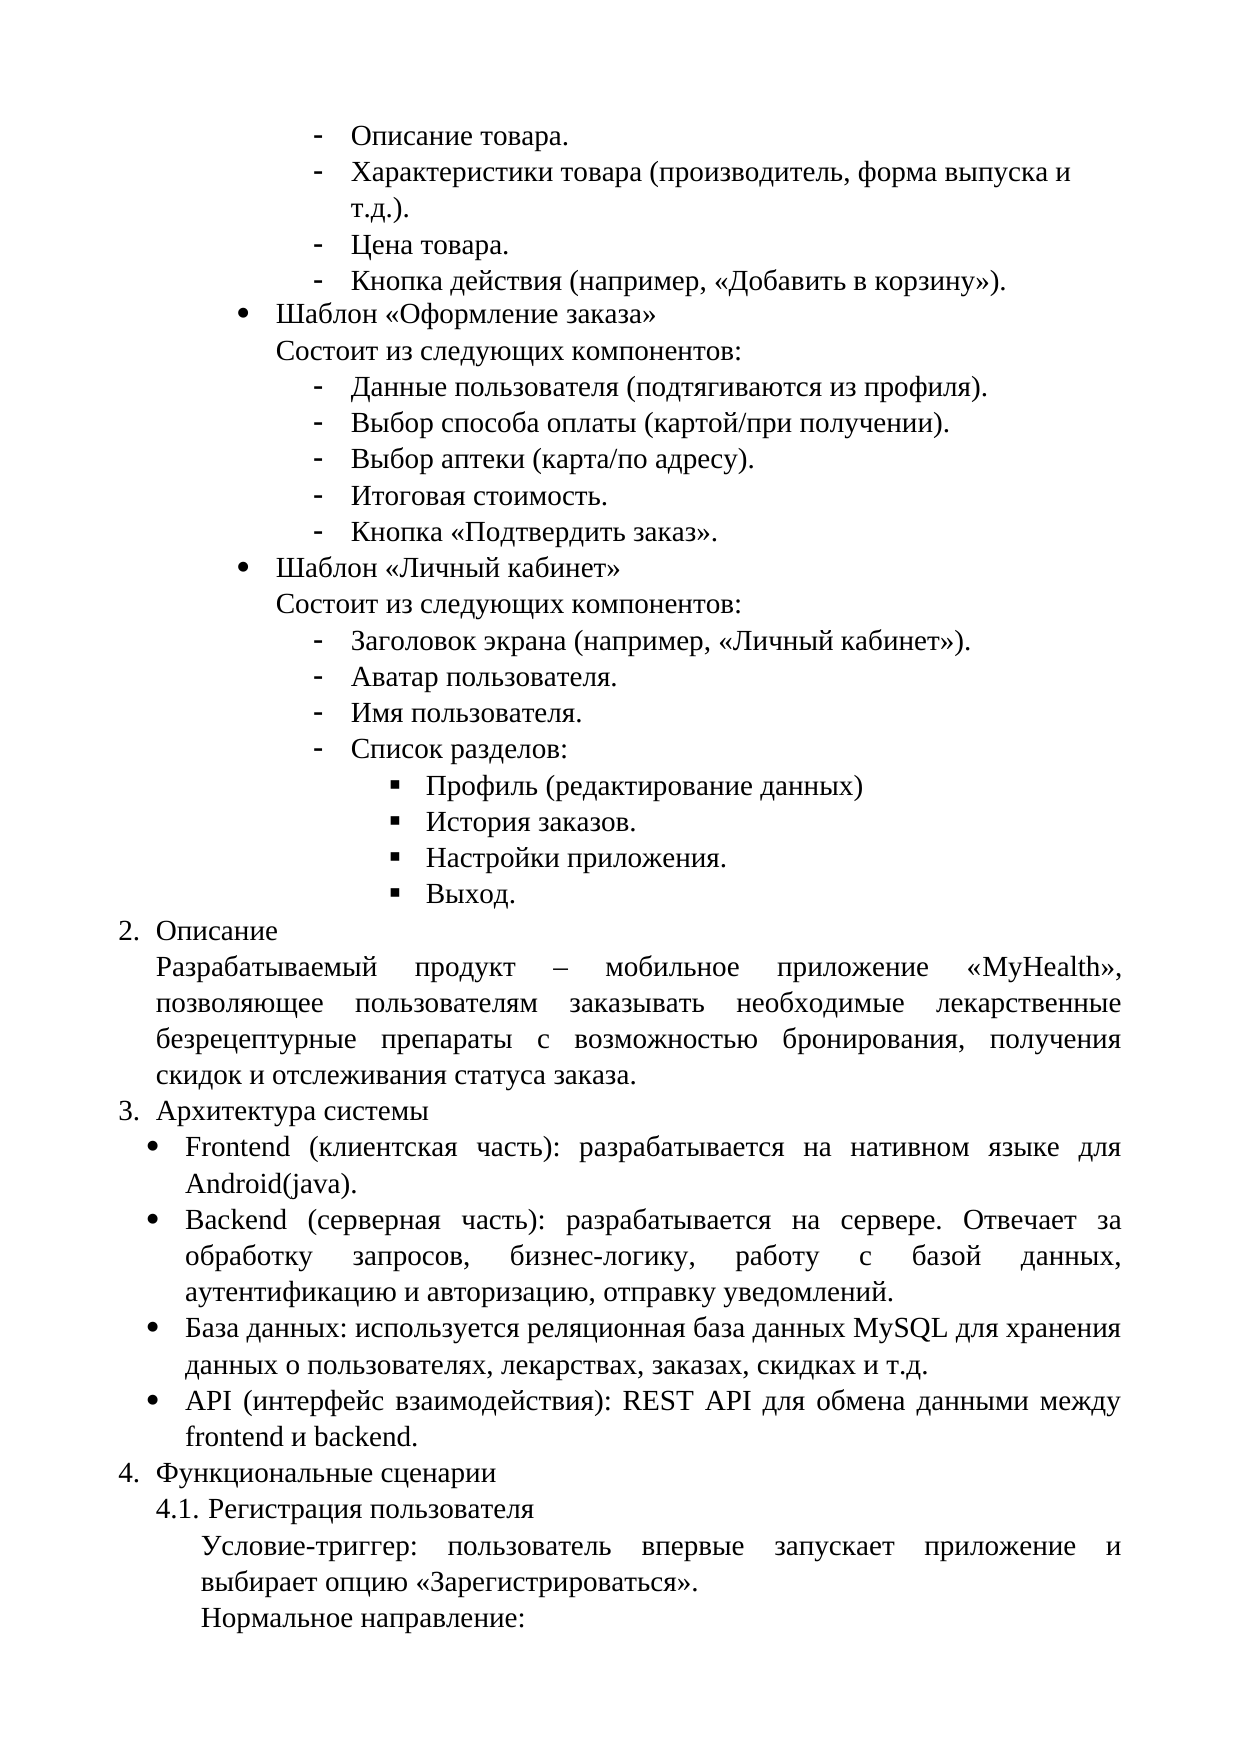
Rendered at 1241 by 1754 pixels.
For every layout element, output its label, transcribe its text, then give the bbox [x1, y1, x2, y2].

list Разрабатываемый продукт – мобильное приложение «MyHealth», позволяющее пользователям заказывать необходимые лекарственные безрецептурные препараты с возможностью бронирования, получения скидок и отслеживания статуса заказа. [156, 949, 1122, 1091]
list Выбор аптеки (карта/по адресу). [313, 442, 1122, 475]
list Профиль (редактирование данных) [388, 768, 1122, 801]
list Выбор способа оплаты (картой/при получении). [313, 405, 1122, 439]
list Итоговая стоимость. [313, 478, 1122, 511]
list Кнопка «Подтвердить заказ». [313, 514, 1122, 548]
list Функциональные сценарии [118, 1455, 1122, 1489]
list Условие-триггер: пользователь впервые запускает приложение и выбирает опцию «Зарегистрироваться». [201, 1528, 1122, 1597]
list Кнопка действия (например, «Добавить в корзину»). [313, 263, 1122, 297]
list Frontend (клиентская часть): разрабатывается на нативном языке для Android(java). [148, 1129, 1122, 1199]
list Состоит из следующих компонентов: [276, 587, 1122, 620]
list Заголовок экрана (например, «Личный кабинет»). [313, 623, 1122, 656]
list История заказов. [388, 804, 1122, 838]
list Нормальное направление: [201, 1600, 1122, 1633]
list Описание [118, 913, 1122, 946]
list Настройки приложения. [388, 840, 1122, 874]
list Выход. [388, 876, 1122, 910]
list База данных: используется реляционная база данных MySQL для хранения данных о пользователях, лекарствах, заказах, скидках и т.д. [148, 1311, 1122, 1380]
list Данные пользователя (подтягиваются из профиля). [313, 369, 1122, 403]
list Шаблон «Оформление заказа» [238, 297, 1122, 330]
list API (интерфейс взаимодействия): REST API для обмена данными между frontend и backend. [148, 1383, 1122, 1453]
list Backend (серверная часть): разрабатывается на сервере. Отвечает за обработку запросов, бизнес-логику, работу с базой данных, аутентификацию и авторизацию, отправку уведомлений. [148, 1202, 1122, 1308]
list Список разделов: [313, 731, 1122, 765]
list Регистрация пользователя [156, 1491, 1122, 1525]
list Архитектура системы [118, 1093, 1122, 1127]
list Аватар пользователя. [313, 659, 1122, 693]
list Цена товара. [313, 227, 1122, 260]
list Характеристики товара (производитель, форма выпуска и т.д.). [313, 154, 1122, 224]
list Описание товара. [313, 118, 1122, 152]
list Шаблон «Личный кабинет» [238, 550, 1122, 584]
list Состоит из следующих компонентов: [276, 333, 1122, 366]
list Имя пользователя. [313, 695, 1122, 729]
